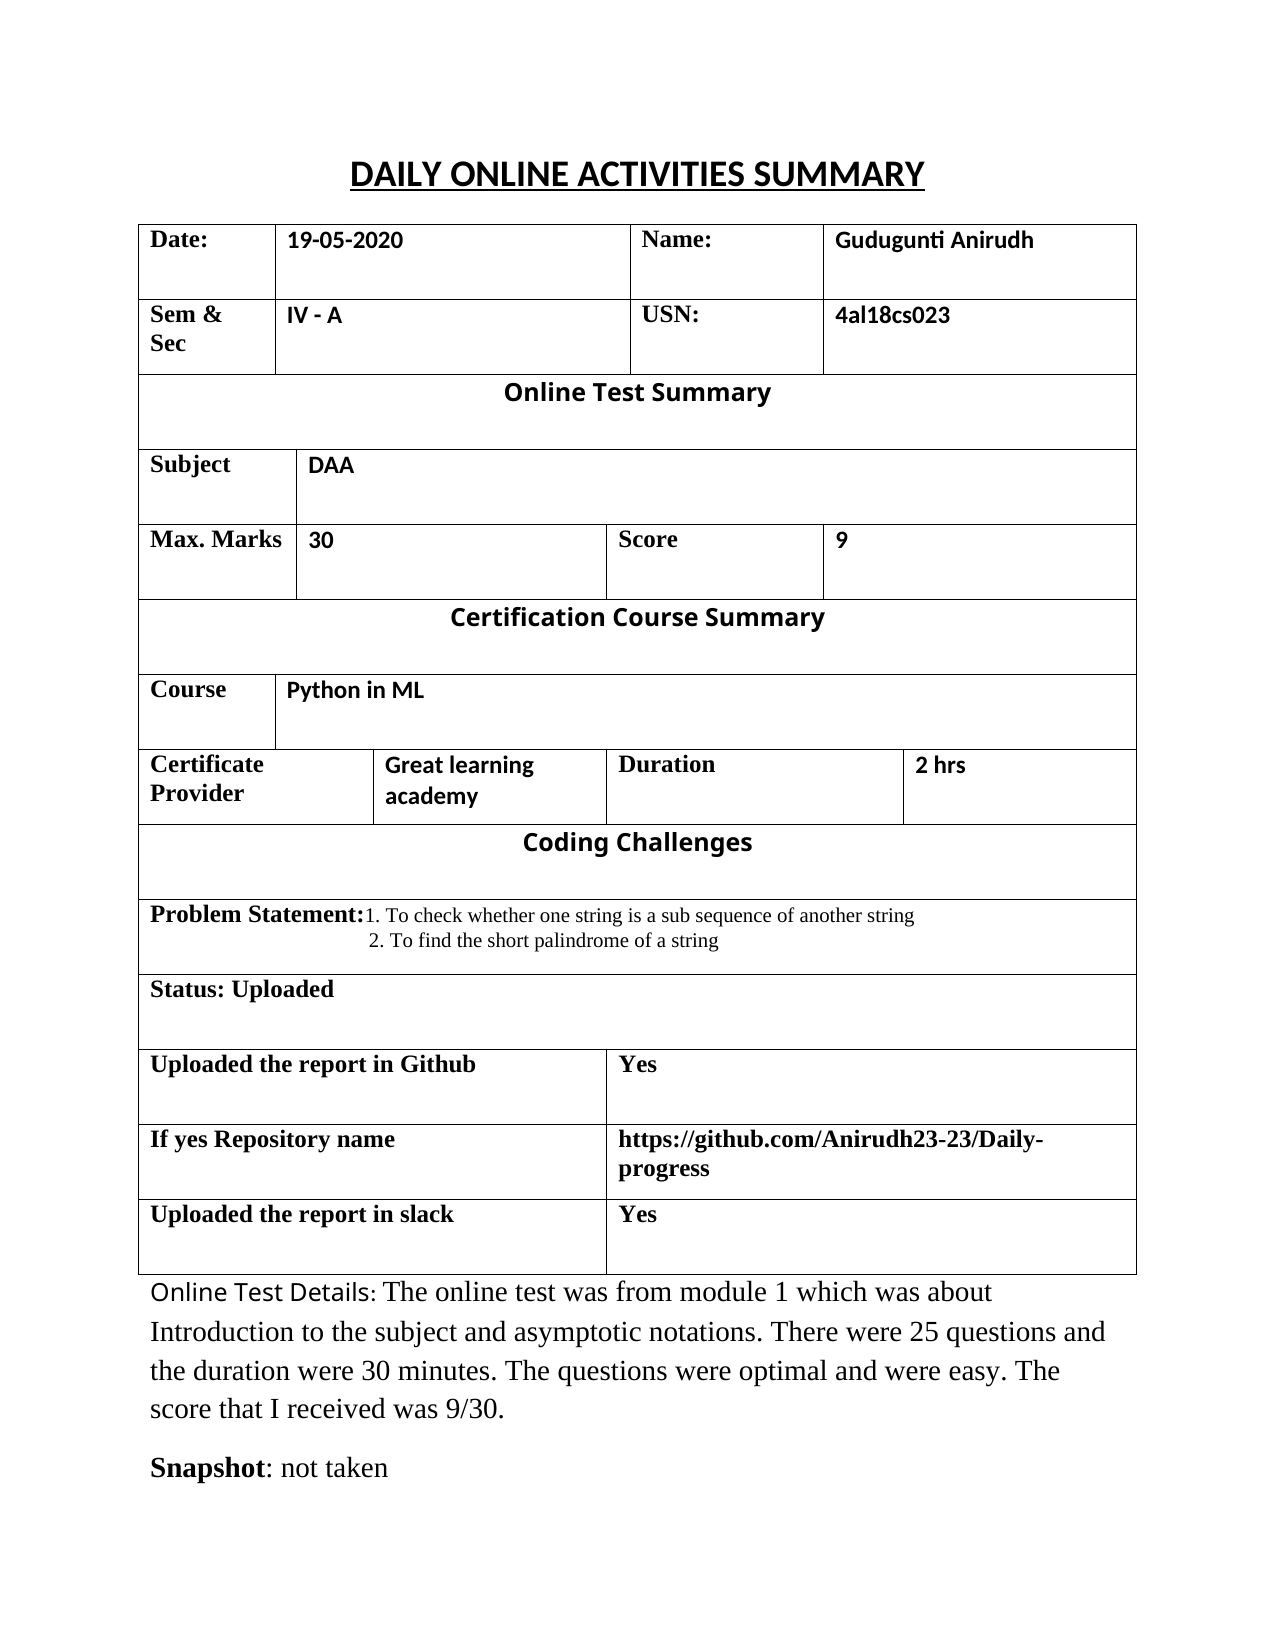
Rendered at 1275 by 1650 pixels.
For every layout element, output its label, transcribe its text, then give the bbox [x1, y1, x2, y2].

table_header 19-05-2020 [276, 225, 630, 298]
text Snapshot: not taken [150, 1451, 1125, 1484]
table_cell 30 [297, 525, 606, 598]
table_cell Max. Marks [139, 525, 296, 598]
table_cell Coding Challenges [139, 825, 1136, 898]
table_cell Python in ML [276, 675, 1136, 748]
text Online Test Details: The online test was from module 1 which was about Introduction to the subject and asymptotic notations. There were 25 questions and the duration were 30 minutes. The questions were optimal and were easy. The score that I received was 9/30. [150, 1275, 1125, 1425]
table_cell Course [139, 675, 275, 748]
table_cell Score [607, 525, 823, 598]
table_cell Problem Statement:1. To check whether one string is a sub sequence of another string 2. To find the short palindrome of a string [139, 900, 1136, 973]
table_header Name: [631, 225, 823, 298]
table_cell https://github.com/Anirudh23-23/Daily-progress [607, 1125, 1136, 1198]
table_cell Online Test Summary [139, 375, 1136, 448]
table_cell 9 [824, 525, 1136, 598]
table_cell Certificate Provider [139, 750, 373, 823]
table_cell Certification Course Summary [139, 600, 1136, 673]
table_cell Status: Uploaded [139, 975, 1136, 1048]
table_cell Uploaded the report in Github [139, 1050, 606, 1123]
table_header Gudugunti Anirudh [824, 225, 1136, 298]
table_cell Uploaded the report in slack [139, 1200, 606, 1273]
table_cell Great learning academy [374, 750, 606, 823]
text DAILY ONLINE ACTIVITIES SUMMARY [150, 150, 1125, 196]
table_cell Subject [139, 450, 296, 523]
table_cell IV - A [276, 300, 630, 373]
table_cell DAA [297, 450, 1136, 523]
table_cell Yes [607, 1050, 1136, 1123]
table_cell Yes [607, 1200, 1136, 1273]
table_cell 4al18cs023 [824, 300, 1136, 373]
table_cell 2 hrs [904, 750, 1136, 823]
table_cell If yes Repository name [139, 1125, 606, 1198]
table_cell USN: [631, 300, 823, 373]
table_header Date: [139, 225, 275, 298]
table_cell Duration [607, 750, 903, 823]
table_cell Sem & Sec [139, 300, 275, 373]
